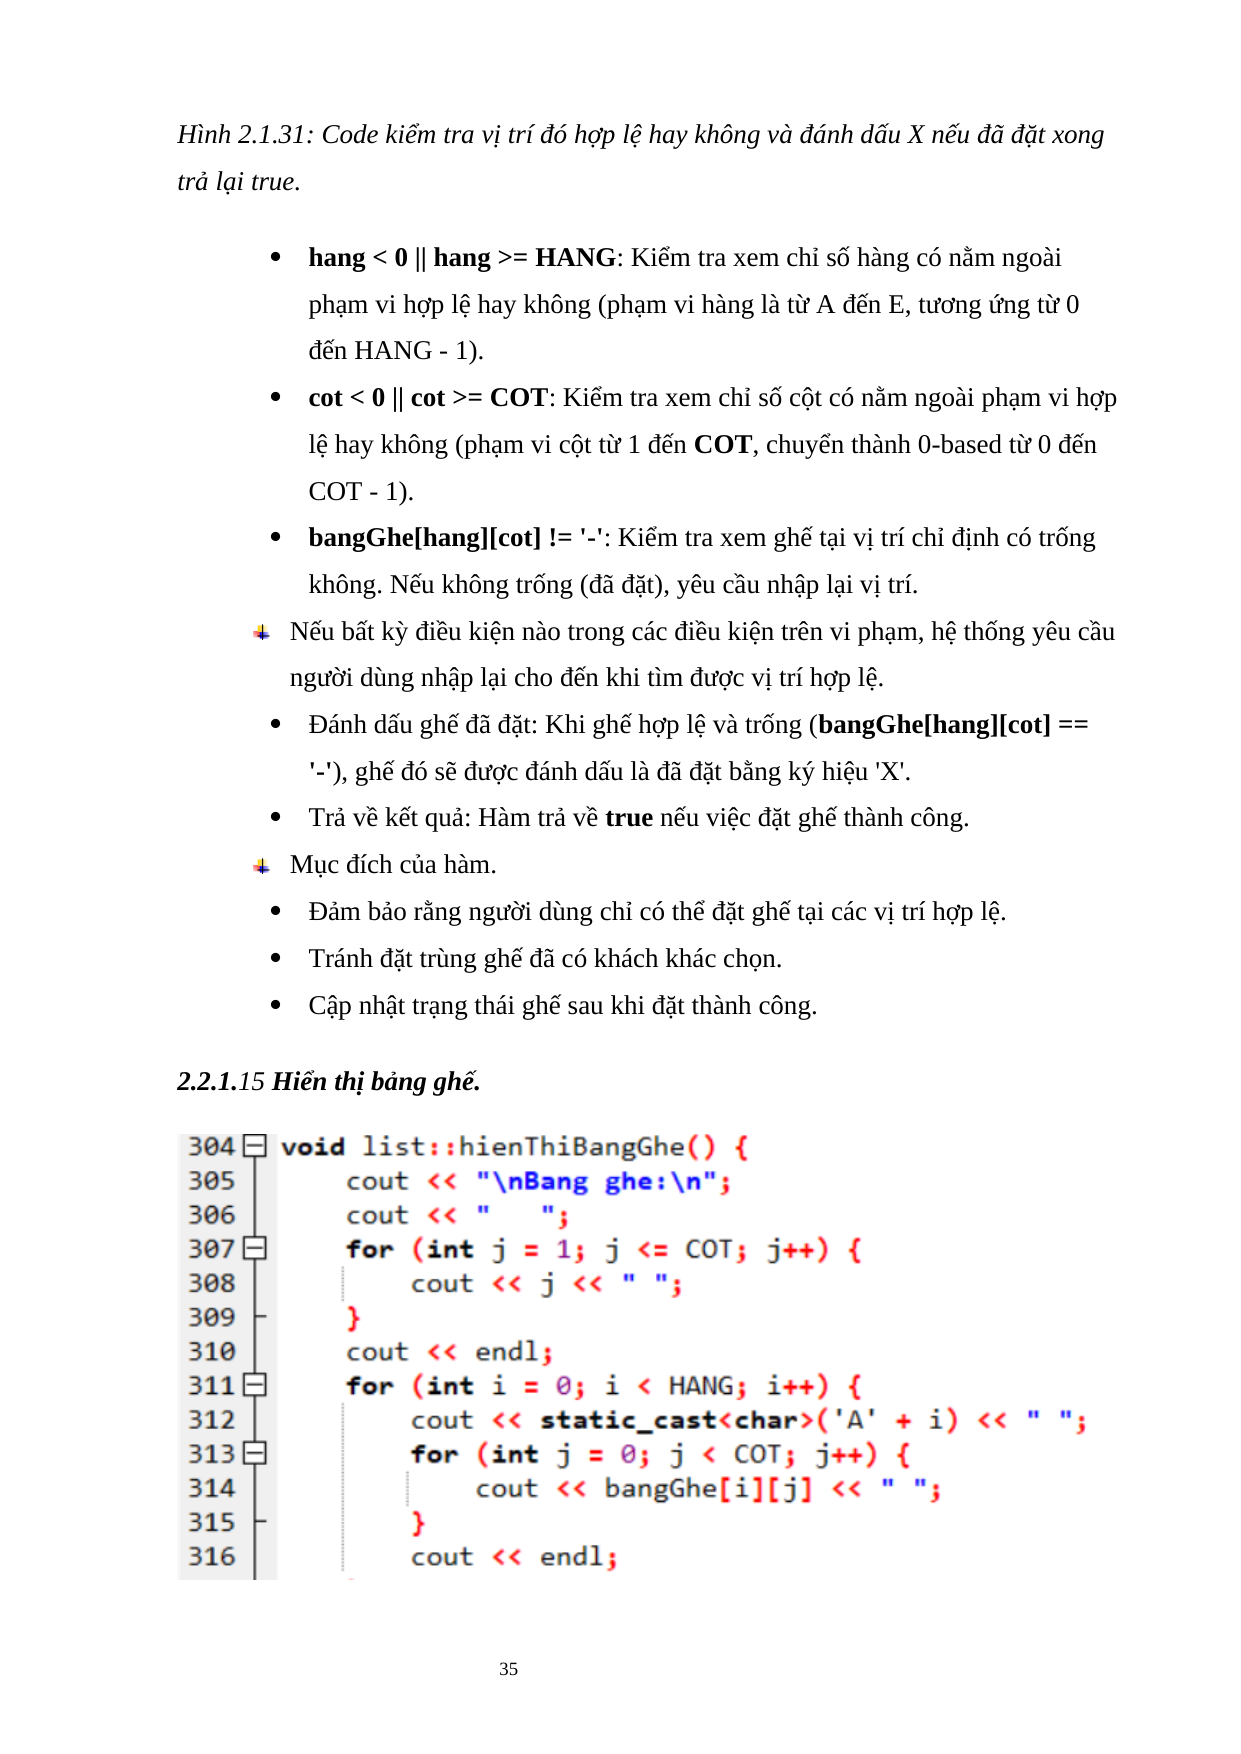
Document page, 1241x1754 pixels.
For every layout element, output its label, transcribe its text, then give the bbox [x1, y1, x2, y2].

list Nếu bất kỳ điều kiện nào trong các điều kiện trên vi phạm, hệ thống yêu cầu người dùng nhập lại cho đến khi tìm được vị trí hợp lệ. [252, 615, 1122, 692]
picture [253, 857, 270, 874]
list Mục đích của hàm. [252, 848, 1122, 879]
text Hình 2.1.31: Code kiểm tra vị trí đó hợp lệ hay không và đánh dấu X nếu đã đặt xong trả lại true. [177, 118, 1122, 196]
list Trả về kết quả: Hàm trả về true nếu việc đặt ghế thành công. [271, 801, 1122, 833]
subtitle 2.2.1.15 Hiển thị bảng ghế. [177, 1065, 1122, 1096]
list Đảm bảo rằng người dùng chỉ có thể đặt ghế tại các vị trí hợp lệ. [271, 895, 1122, 926]
picture [177, 1134, 1157, 1580]
list bangGhe[hang][cot] != '-': Kiểm tra xem ghế tại vị trí chỉ định có trống không. Nếu không trống (đã đặt), yêu cầu nhập lại vị trí. [271, 521, 1122, 599]
list Cập nhật trạng thái ghế sau khi đặt thành công. [271, 989, 1122, 1020]
list Tránh đặt trùng ghế đã có khách khác chọn. [271, 942, 1122, 973]
picture [253, 623, 270, 640]
list hang < 0 || hang >= HANG: Kiểm tra xem chỉ số hàng có nằm ngoài phạm vi hợp lệ hay không (phạm vi hàng là từ A đến E, tương ứng từ 0 đến HANG - 1). [271, 241, 1122, 366]
list cot < 0 || cot >= COT: Kiểm tra xem chỉ số cột có nằm ngoài phạm vi hợp lệ hay không (phạm vi cột từ 1 đến COT, chuyển thành 0-based từ 0 đến COT - 1). [271, 381, 1122, 506]
list Đánh dấu ghế đã đặt: Khi ghế hợp lệ và trống (bangGhe[hang][cot] == '-'), ghế đó sẽ được đánh dấu là đã đặt bằng ký hiệu 'X'. [271, 708, 1122, 786]
